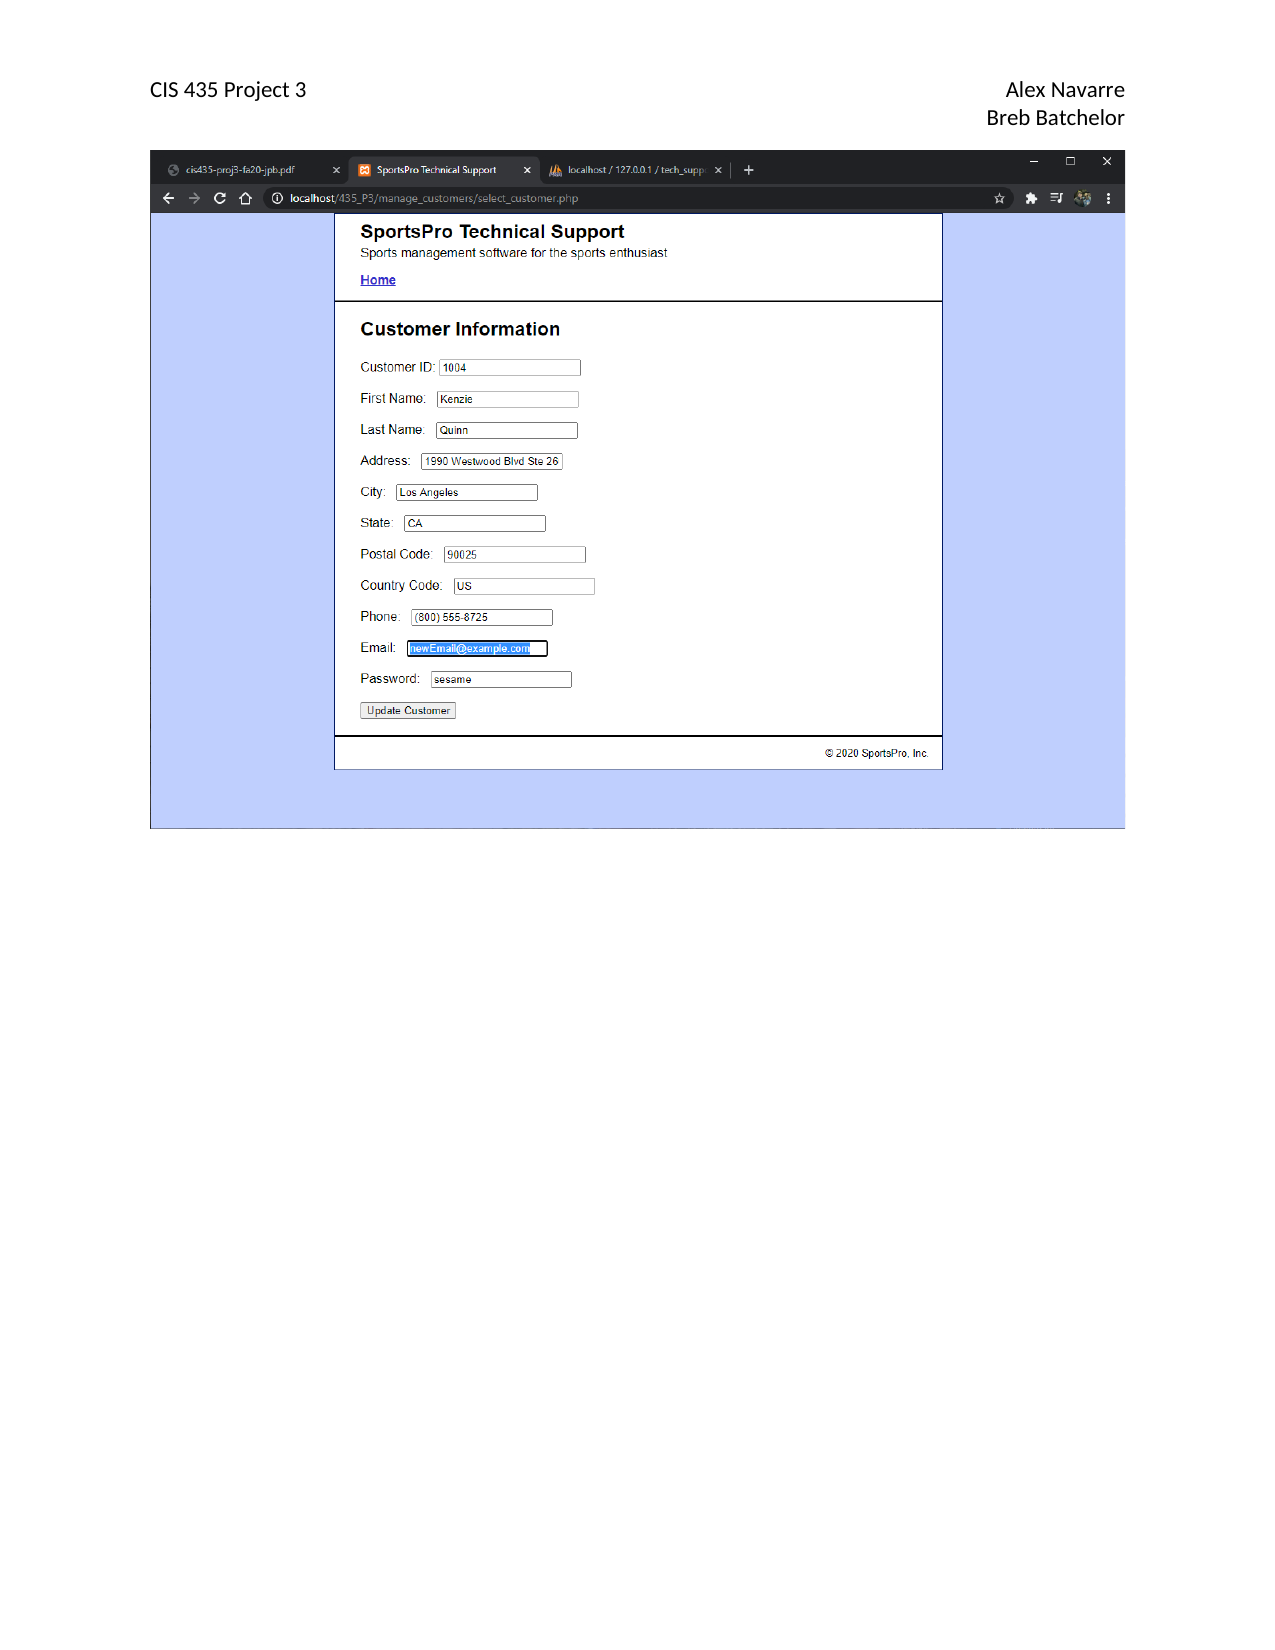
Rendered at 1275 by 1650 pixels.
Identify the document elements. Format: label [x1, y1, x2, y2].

picture [150, 150, 1125, 829]
